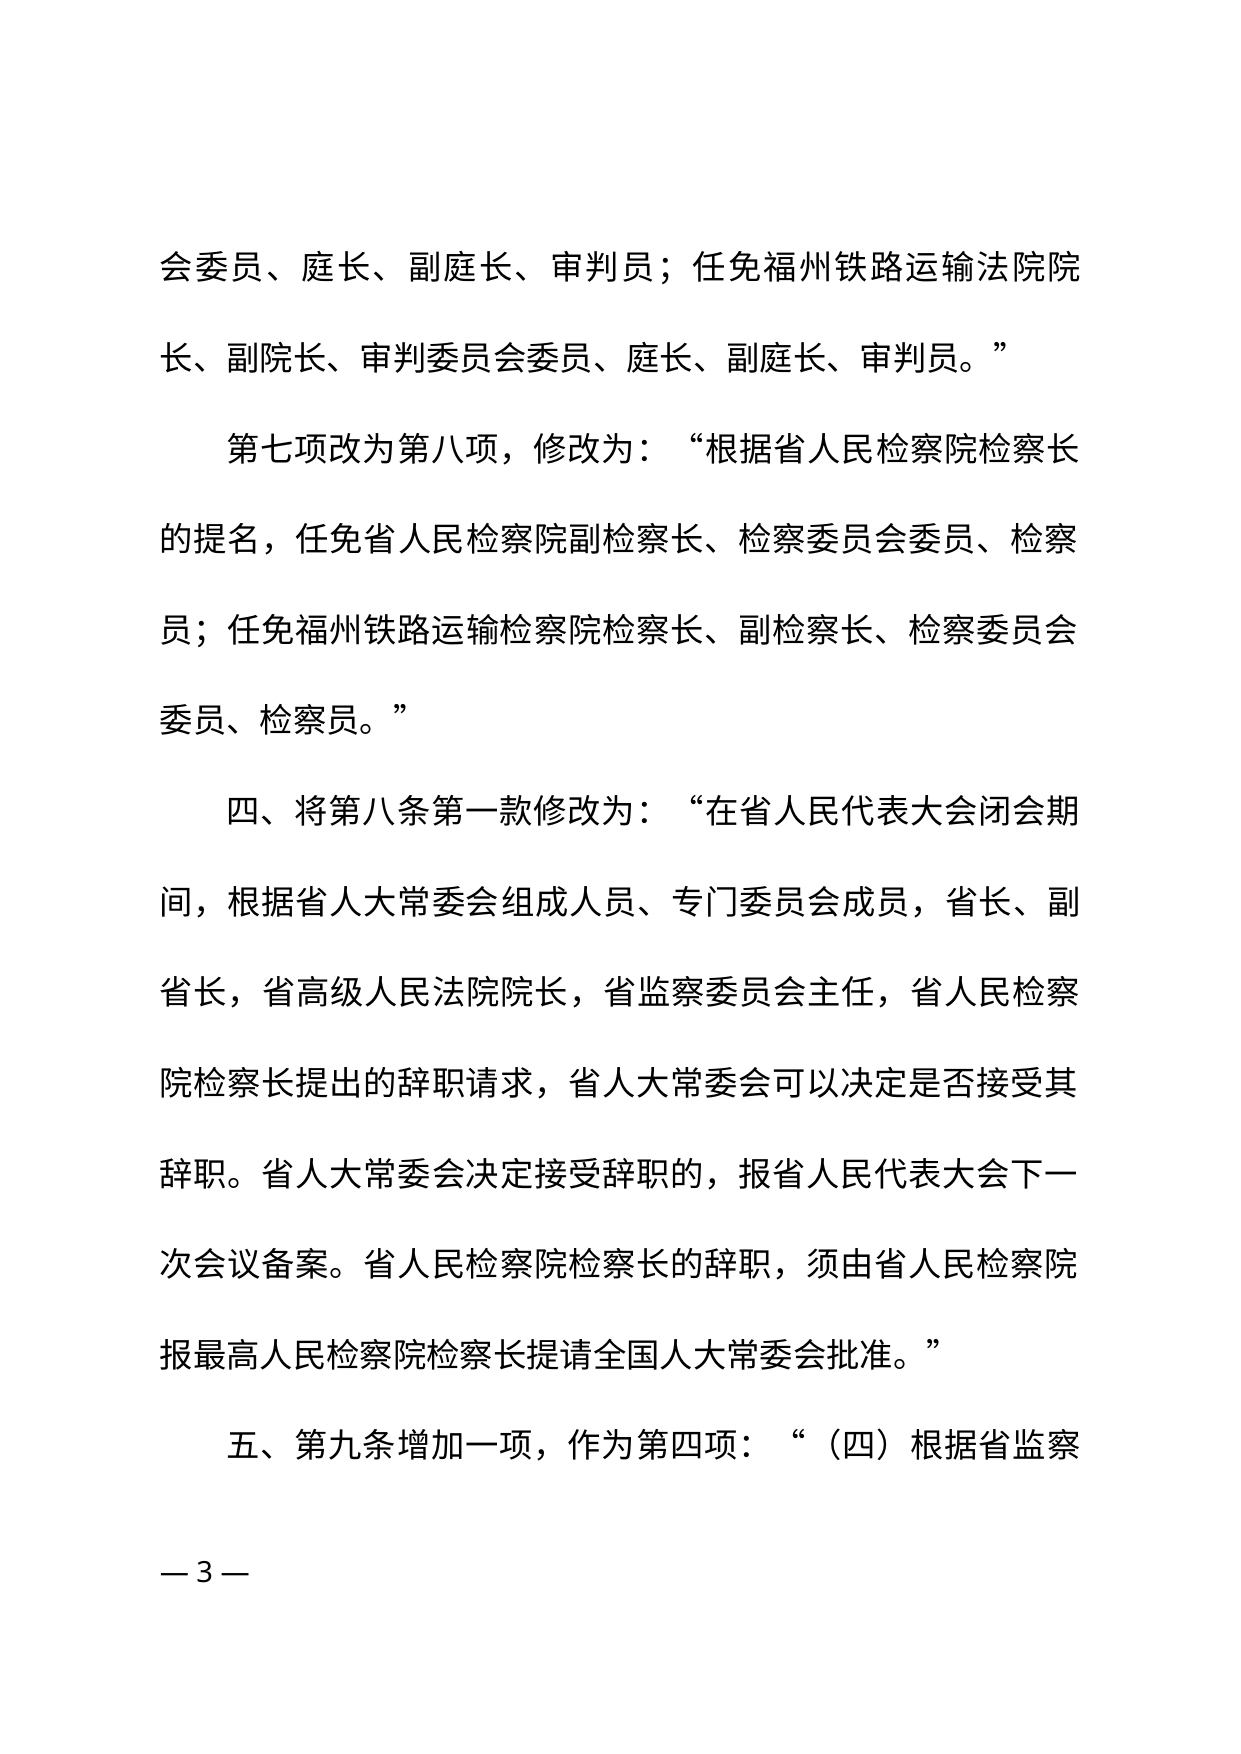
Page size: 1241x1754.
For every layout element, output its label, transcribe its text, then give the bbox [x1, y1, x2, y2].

text 四、将第八条第一款修改为：“在省人民代表大会闭会期间，根据省人大常委会组成人员、专门委员会成员，省长、副省长，省高级人民法院院长，省监察委员会主任，省人民检察院检察长提出的辞职请求，省人大常委会可以决定是否接受其辞职。省人大常委会决定接受辞职的，报省人民代表大会下一次会议备案。省人民检察院检察长的辞职，须由省人民检察院报最高人民检察院检察长提请全国人大常委会批准。” [159, 764, 1081, 1398]
text 第七项改为第八项，修改为：“根据省人民检察院检察长的提名，任免省人民检察院副检察长、检察委员会委员、检察员；任免福州铁路运输检察院检察长、副检察长、检察委员会委员、检察员。” [159, 401, 1081, 764]
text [159, 220, 1081, 401]
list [159, 1398, 1081, 1489]
